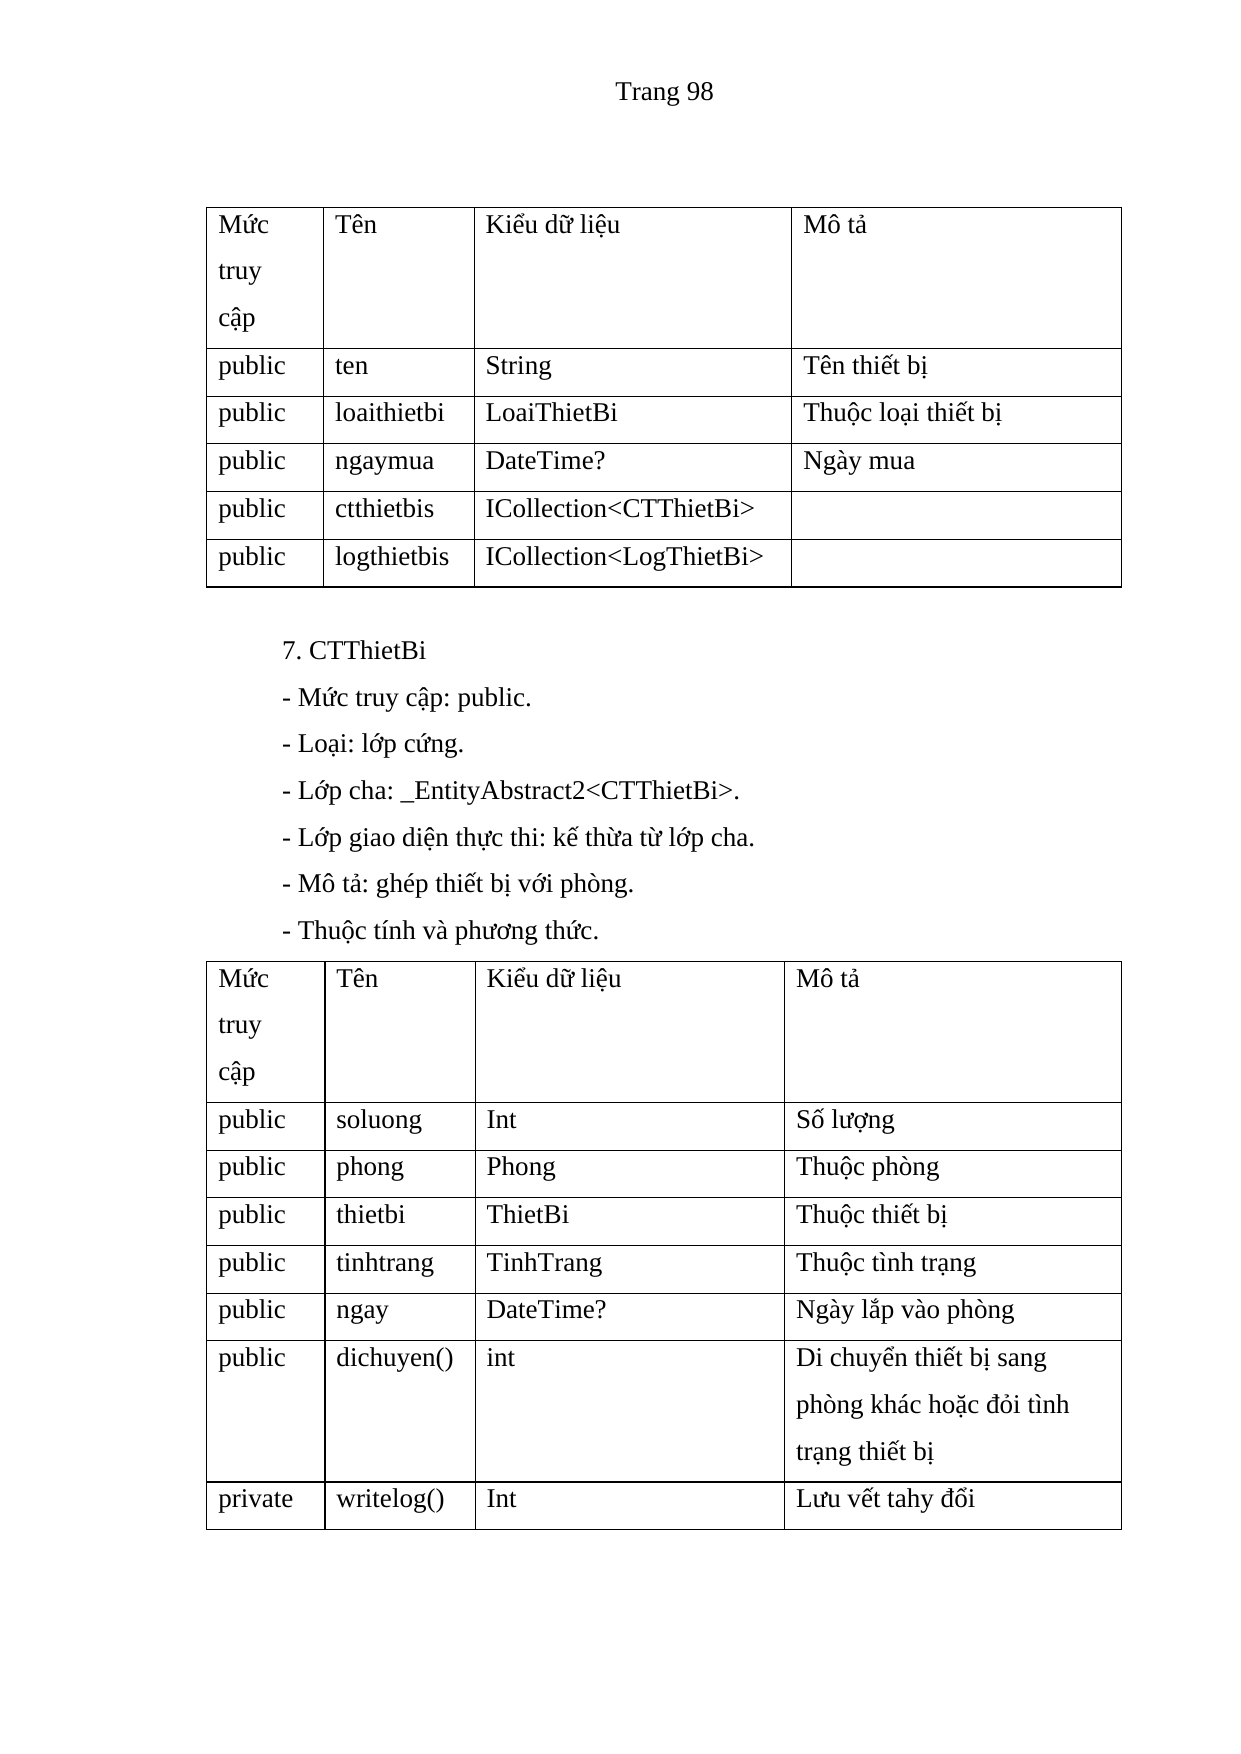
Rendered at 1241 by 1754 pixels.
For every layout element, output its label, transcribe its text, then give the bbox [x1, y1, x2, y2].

table_cell public [207, 1151, 324, 1197]
table_cell ten [324, 349, 474, 396]
table_header Tên [324, 208, 474, 348]
table_cell loaithietbi [324, 397, 474, 443]
text - Loại: lớp cứng. [207, 727, 1122, 758]
table_cell Ngày mua [792, 444, 1121, 491]
table_cell Thuộc thiết bị [785, 1198, 1121, 1245]
table_cell public [207, 444, 323, 491]
table_cell Ngày lắp vào phòng [785, 1294, 1121, 1340]
table_cell Lưu vết tahy đổi [785, 1483, 1121, 1529]
table_header Mô tả [792, 208, 1121, 348]
table_cell Thuộc loại thiết bị [792, 397, 1121, 443]
table_cell soluong [326, 1103, 475, 1149]
table_cell TinhTrang [476, 1246, 784, 1293]
table_cell public [207, 540, 323, 586]
table_cell ngay [326, 1294, 475, 1340]
table_cell Phong [476, 1151, 784, 1197]
table_cell tinhtrang [326, 1246, 475, 1293]
table_cell Int [476, 1483, 784, 1529]
table_cell public [207, 1294, 324, 1340]
table_cell String [475, 349, 791, 396]
table_cell Tên thiết bị [792, 349, 1121, 396]
table_cell [792, 492, 1121, 539]
table_cell public [207, 397, 323, 443]
text - Lớp giao diện thực thi: kế thừa từ lớp cha. [207, 821, 1122, 852]
table_cell Int [476, 1103, 784, 1149]
table_header Mô tả [785, 962, 1121, 1102]
table_cell Thuộc tình trạng [785, 1246, 1121, 1293]
table_cell writelog() [326, 1483, 475, 1529]
table_header Mức truy cập [207, 962, 324, 1102]
text - Mô tả: ghép thiết bị với phòng. [207, 867, 1122, 898]
text - Mức truy cập: public. [207, 681, 1122, 712]
table_cell ctthietbis [324, 492, 474, 539]
table_cell DateTime? [476, 1294, 784, 1340]
table_header Mức truy cập [207, 208, 323, 348]
table_cell [792, 540, 1121, 586]
table_cell ICollection<CTThietBi> [475, 492, 791, 539]
table_cell dichuyen() [326, 1341, 475, 1481]
table_cell logthietbis [324, 540, 474, 586]
table_cell public [207, 1198, 324, 1245]
table_header Kiểu dữ liệu [476, 962, 784, 1102]
table_cell public [207, 1103, 324, 1149]
table_cell int [476, 1341, 784, 1481]
table_cell Di chuyển thiết bị sang phòng khác hoặc đỏi tình trạng thiết bị [785, 1341, 1121, 1481]
subtitle 7. CTThietBi [207, 634, 1122, 665]
table_cell public [207, 492, 323, 539]
text - Lớp cha: _EntityAbstract2<CTThietBi>. [207, 774, 1122, 805]
table_cell Số lượng [785, 1103, 1121, 1149]
table_cell public [207, 1341, 324, 1481]
table_header Tên [326, 962, 475, 1102]
table_cell LoaiThietBi [475, 397, 791, 443]
table_cell thietbi [326, 1198, 475, 1245]
table_cell DateTime? [475, 444, 791, 491]
text - Thuộc tính và phương thức. [207, 914, 1122, 945]
table_cell ICollection<LogThietBi> [475, 540, 791, 586]
table_cell ThietBi [476, 1198, 784, 1245]
table_cell private [207, 1483, 324, 1529]
table_cell Thuộc phòng [785, 1151, 1121, 1197]
table_header Kiểu dữ liệu [475, 208, 791, 348]
table_cell phong [326, 1151, 475, 1197]
table_cell public [207, 349, 323, 396]
table_cell public [207, 1246, 324, 1293]
table_cell ngaymua [324, 444, 474, 491]
